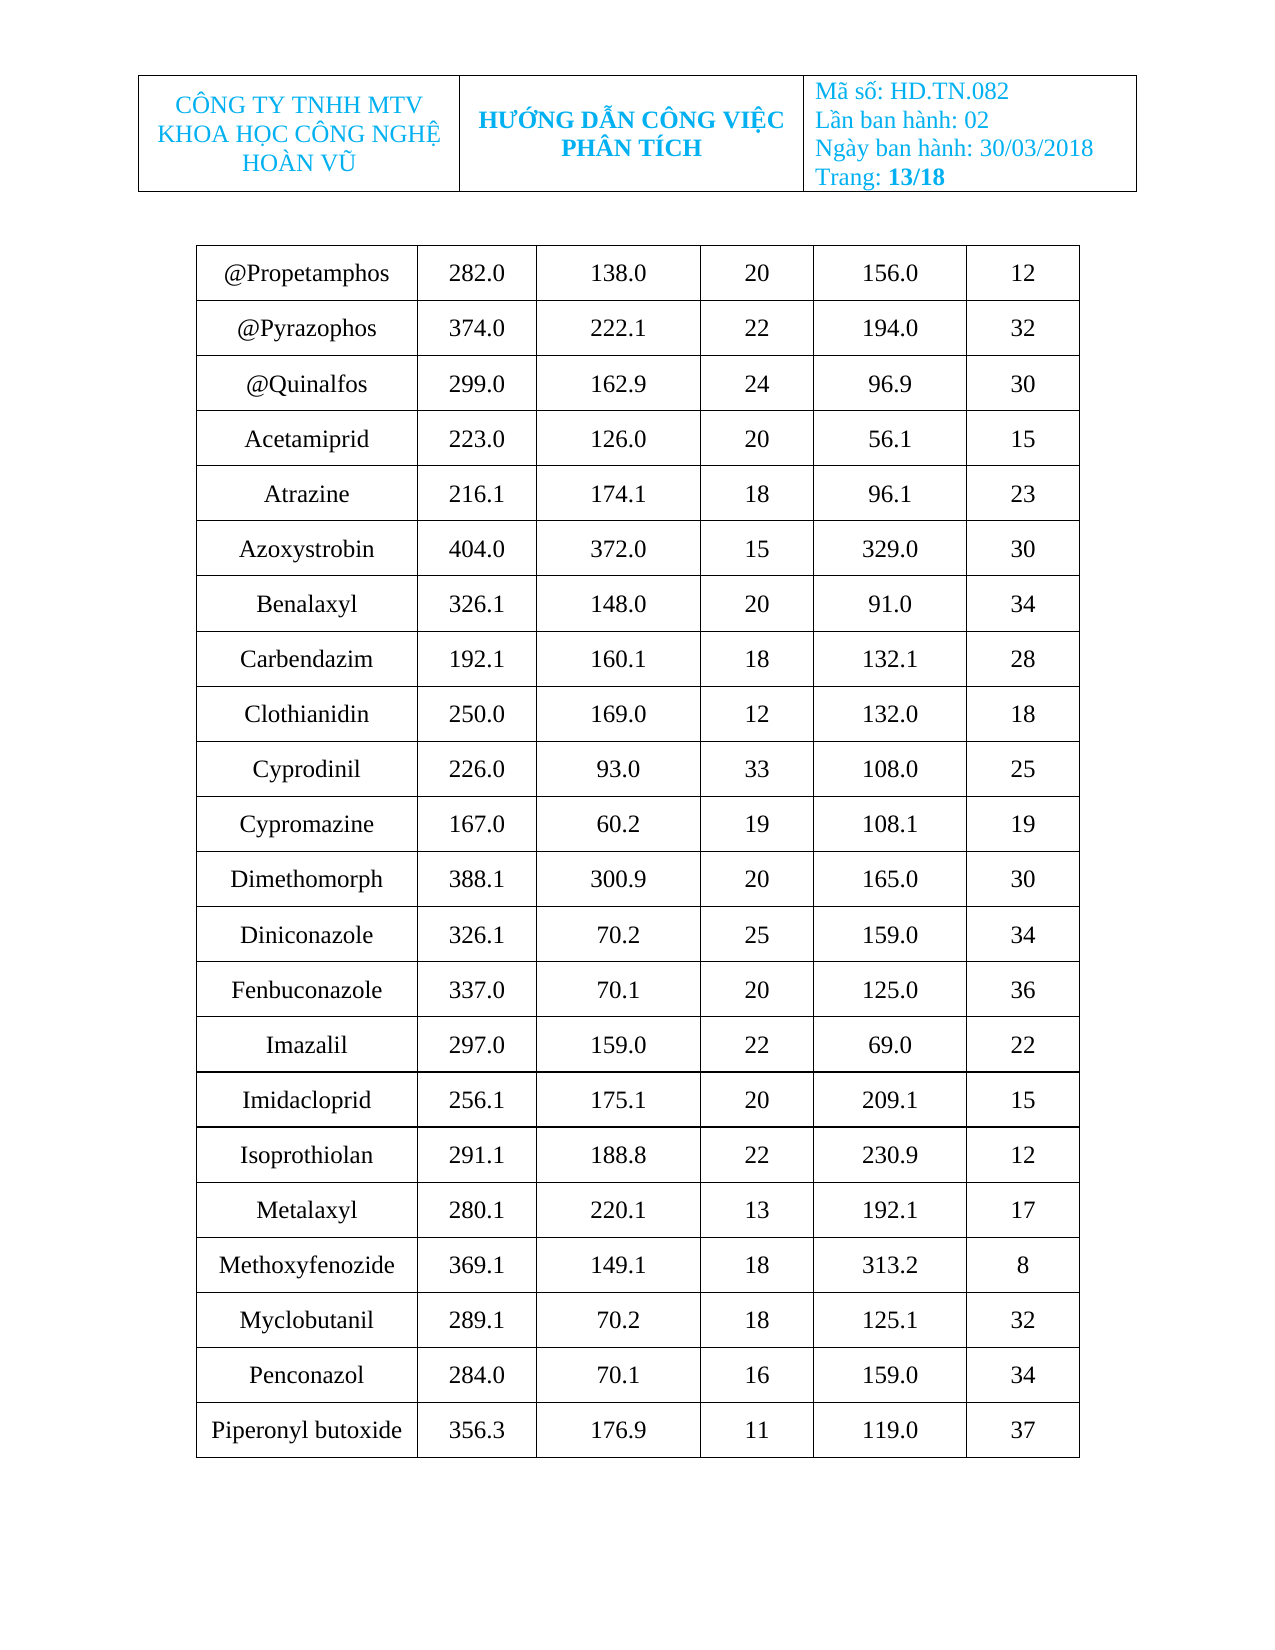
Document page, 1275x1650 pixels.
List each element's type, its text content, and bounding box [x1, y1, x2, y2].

table_cell 30 [967, 852, 1079, 906]
table_cell 176.9 [537, 1403, 700, 1457]
table_cell 372.0 [537, 521, 700, 575]
table_cell Imazalil [197, 1017, 417, 1071]
table_cell 326.1 [418, 576, 536, 631]
table_cell 374.0 [418, 301, 536, 355]
table_cell 32 [967, 301, 1079, 355]
table_cell 174.1 [537, 466, 700, 520]
table_cell 188.8 [537, 1128, 700, 1182]
table_cell 192.1 [814, 1183, 966, 1237]
table_cell Isoprothiolan [197, 1128, 417, 1182]
table_cell 20 [701, 576, 813, 631]
table_cell 326.1 [418, 907, 536, 961]
table_cell 70.1 [537, 1348, 700, 1402]
table_cell Metalaxyl [197, 1183, 417, 1237]
table_cell 300.9 [537, 852, 700, 906]
table_cell Carbendazim [197, 632, 417, 686]
table_cell 23 [967, 466, 1079, 520]
table_cell 226.0 [418, 742, 536, 796]
table_cell 149.1 [537, 1238, 700, 1292]
table_cell 19 [967, 797, 1079, 851]
table_cell 209.1 [814, 1073, 966, 1126]
table_cell @Propetamphos [197, 246, 417, 300]
table_cell Myclobutanil [197, 1293, 417, 1347]
table_cell 34 [967, 907, 1079, 961]
table_cell 12 [967, 246, 1079, 300]
table_cell 70.1 [537, 962, 700, 1016]
table_cell 404.0 [418, 521, 536, 575]
table_cell 60.2 [537, 797, 700, 851]
table_cell Clothianidin [197, 687, 417, 741]
table_cell 22 [701, 301, 813, 355]
table_cell 223.0 [418, 411, 536, 465]
table_cell 220.1 [537, 1183, 700, 1237]
table_cell 34 [967, 1348, 1079, 1402]
table_cell 18 [701, 466, 813, 520]
table_cell 20 [701, 246, 813, 300]
table_cell 356.3 [418, 1403, 536, 1457]
table_cell 37 [967, 1403, 1079, 1457]
table_cell 299.0 [418, 356, 536, 410]
table_cell Penconazol [197, 1348, 417, 1402]
table_cell 70.2 [537, 907, 700, 961]
table_cell 22 [701, 1128, 813, 1182]
table_cell 156.0 [814, 246, 966, 300]
table_cell 125.1 [814, 1293, 966, 1347]
table_cell 256.1 [418, 1073, 536, 1126]
table_cell @Quinalfos [197, 356, 417, 410]
table_cell 313.2 [814, 1238, 966, 1292]
table_cell 93.0 [537, 742, 700, 796]
table_cell 297.0 [418, 1017, 536, 1071]
table_cell 159.0 [814, 1348, 966, 1402]
table_cell 192.1 [418, 632, 536, 686]
table_cell Atrazine [197, 466, 417, 520]
table_cell 32 [967, 1293, 1079, 1347]
table_cell Imidacloprid [197, 1073, 417, 1126]
table_cell 119.0 [814, 1403, 966, 1457]
table_cell 12 [967, 1128, 1079, 1182]
table_cell 22 [967, 1017, 1079, 1071]
table_cell 138.0 [537, 246, 700, 300]
table_cell 162.9 [537, 356, 700, 410]
table_cell 18 [967, 687, 1079, 741]
table_cell Piperonyl butoxide [197, 1403, 417, 1457]
table_cell 126.0 [537, 411, 700, 465]
table_cell 175.1 [537, 1073, 700, 1126]
table_cell 19 [701, 797, 813, 851]
table_cell 30 [967, 521, 1079, 575]
table_cell Cypromazine [197, 797, 417, 851]
table_cell Dimethomorph [197, 852, 417, 906]
table_cell 108.1 [814, 797, 966, 851]
table_cell 30 [967, 356, 1079, 410]
table_cell 22 [701, 1017, 813, 1071]
table_cell 15 [701, 521, 813, 575]
table_cell 337.0 [418, 962, 536, 1016]
table_cell Diniconazole [197, 907, 417, 961]
table_cell 13 [701, 1183, 813, 1237]
table_cell 91.0 [814, 576, 966, 631]
table_cell 125.0 [814, 962, 966, 1016]
table_cell 148.0 [537, 576, 700, 631]
table_cell 15 [967, 411, 1079, 465]
table_cell 329.0 [814, 521, 966, 575]
picture [341, 126, 346, 136]
table_cell 20 [701, 411, 813, 465]
table_cell 70.2 [537, 1293, 700, 1347]
table_cell Benalaxyl [197, 576, 417, 631]
table_cell 8 [967, 1238, 1079, 1292]
table_cell 216.1 [418, 466, 536, 520]
table_cell 132.1 [814, 632, 966, 686]
table_cell 169.0 [537, 687, 700, 741]
table_cell Cyprodinil [197, 742, 417, 796]
table_cell 289.1 [418, 1293, 536, 1347]
table_cell 230.9 [814, 1128, 966, 1182]
table_cell 194.0 [814, 301, 966, 355]
table_cell 159.0 [537, 1017, 700, 1071]
table_cell 20 [701, 852, 813, 906]
table_cell 18 [701, 632, 813, 686]
table_cell 291.1 [418, 1128, 536, 1182]
table_cell 165.0 [814, 852, 966, 906]
table_cell 56.1 [814, 411, 966, 465]
table_cell 25 [967, 742, 1079, 796]
table_cell Acetamiprid [197, 411, 417, 465]
table_cell 280.1 [418, 1183, 536, 1237]
table_cell 12 [701, 687, 813, 741]
table_cell 20 [701, 962, 813, 1016]
table_cell 167.0 [418, 797, 536, 851]
table_cell 108.0 [814, 742, 966, 796]
table_cell 159.0 [814, 907, 966, 961]
table_cell 33 [701, 742, 813, 796]
table_cell Fenbuconazole [197, 962, 417, 1016]
table_cell 16 [701, 1348, 813, 1402]
table_cell 284.0 [418, 1348, 536, 1402]
table_cell 69.0 [814, 1017, 966, 1071]
table_cell 369.1 [418, 1238, 536, 1292]
table_cell 24 [701, 356, 813, 410]
table_cell 160.1 [537, 632, 700, 686]
table_cell 11 [701, 1403, 813, 1457]
table_cell Methoxyfenozide [197, 1238, 417, 1292]
picture [350, 155, 355, 166]
table_cell 282.0 [418, 246, 536, 300]
table_cell 18 [701, 1238, 813, 1292]
table_cell 132.0 [814, 687, 966, 741]
table_cell 250.0 [418, 687, 536, 741]
table_cell 17 [967, 1183, 1079, 1237]
table_cell 20 [701, 1073, 813, 1126]
table_cell @Pyrazophos [197, 301, 417, 355]
table_cell 25 [701, 907, 813, 961]
table_cell 96.9 [814, 356, 966, 410]
table_cell 18 [701, 1293, 813, 1347]
table_cell 388.1 [418, 852, 536, 906]
table_cell 222.1 [537, 301, 700, 355]
table_cell 15 [967, 1073, 1079, 1126]
table_cell 36 [967, 962, 1079, 1016]
table_cell 28 [967, 632, 1079, 686]
table_cell 34 [967, 576, 1079, 631]
table_cell 96.1 [814, 466, 966, 520]
table_cell Azoxystrobin [197, 521, 417, 575]
